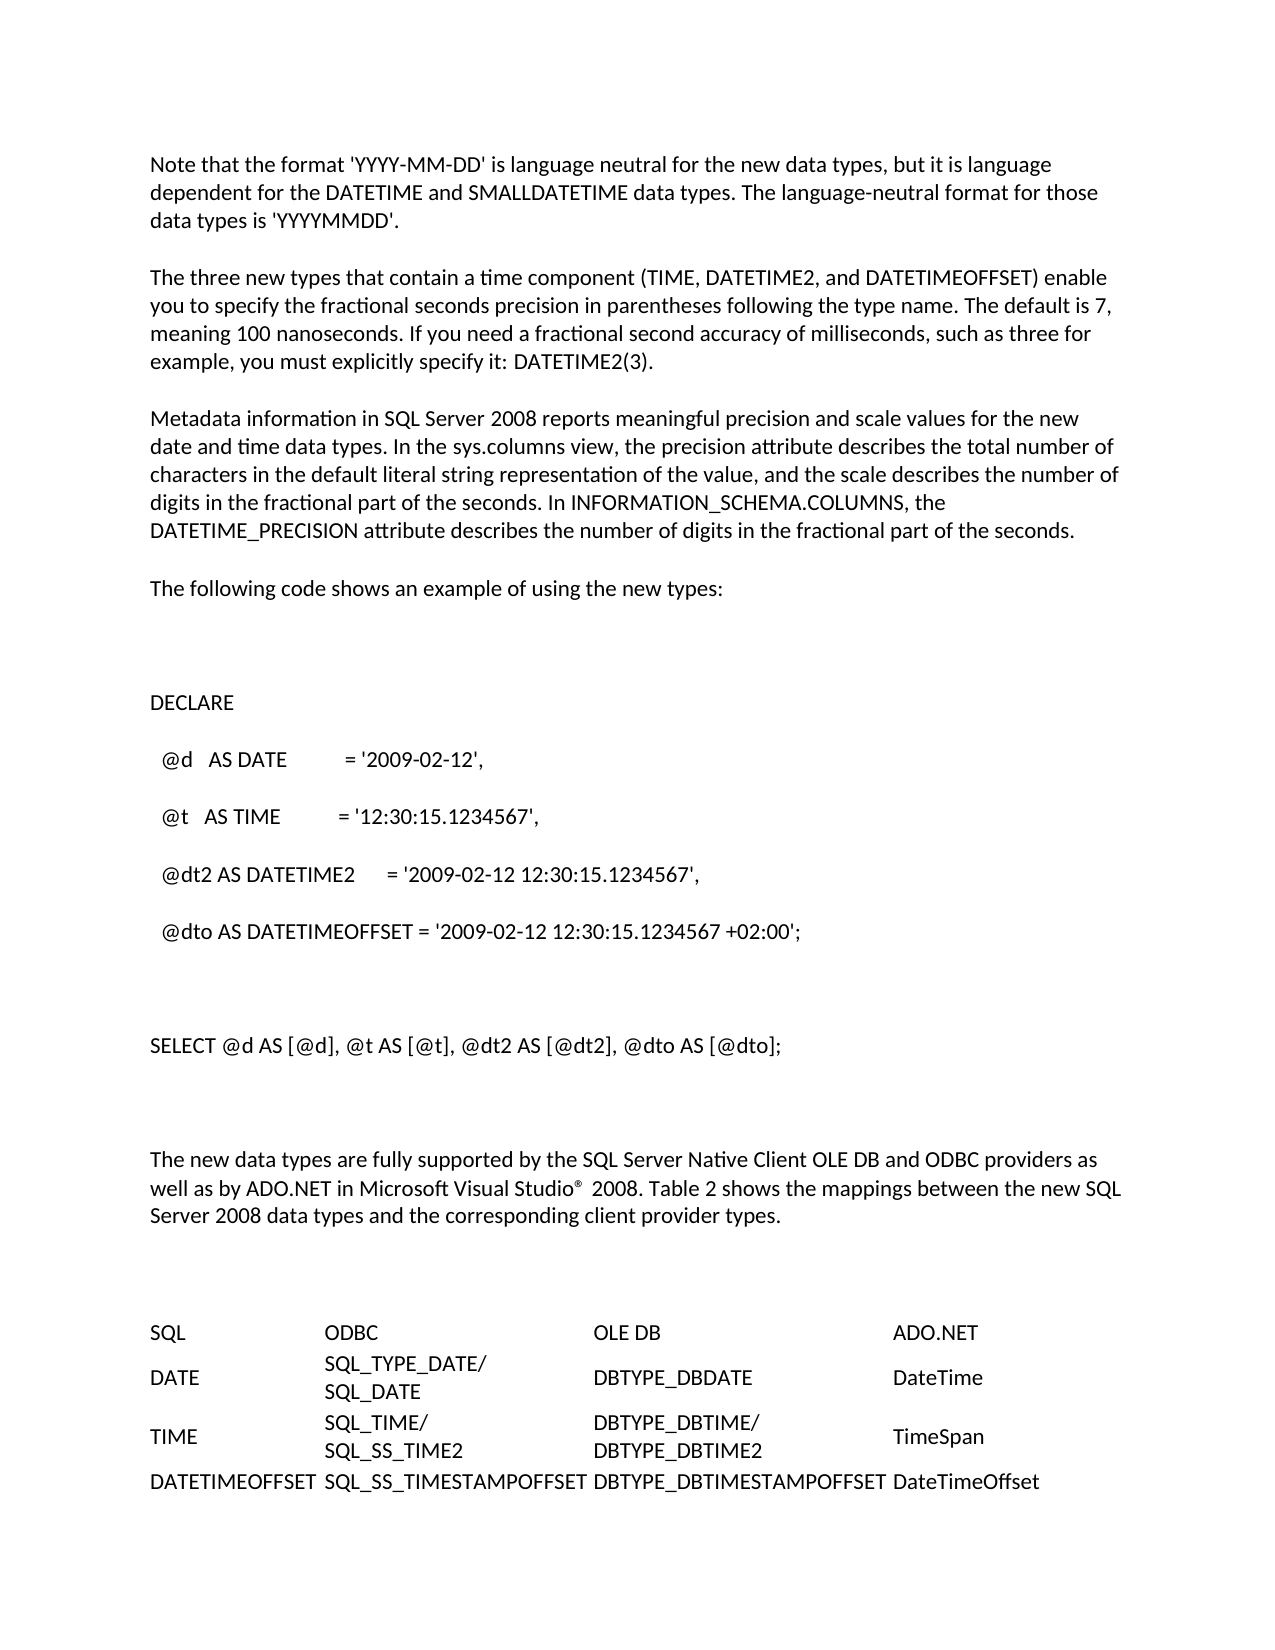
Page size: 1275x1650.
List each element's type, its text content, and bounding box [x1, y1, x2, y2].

table_cell DateTime [891, 1347, 1047, 1406]
table_cell SQL_TIME/ SQL_SS_TIME2 [323, 1406, 592, 1466]
table_cell SQL_TYPE_DATE/ SQL_DATE [323, 1347, 592, 1406]
text The three new types that contain a time component (TIME, DATETIME2, and DATETIMEOFFSET) enable you to specify the fractional seconds precision in parentheses following the type name. The default is 7, meaning 100 nanoseconds. If you need a fractional second accuracy of milliseconds, such as three for example, you must explicitly specify it: DATETIME2(3). [150, 263, 1125, 375]
text SELECT @d AS [@d], @t AS [@t], @dt2 AS [@dt2], @dto AS [@dto]; [150, 1031, 1125, 1059]
table_cell DBTYPE_DBDATE [592, 1347, 891, 1406]
text Note that the format 'YYYY-MM-DD' is language neutral for the new data types, but it is language dependent for the DATETIME and SMALLDATETIME data types. The language-neutral format for those data types is 'YYYYMMDD'. [150, 150, 1125, 234]
text The following code shows an example of using the new types: [150, 574, 1125, 602]
text Metadata information in SQL Server 2008 reports meaningful precision and scale values for the new date and time data types. In the sys.columns view, the precision attribute describes the total number of characters in the default literal string representation of the value, and the scale describes the number of digits in the fractional part of the seconds. In INFORMATION_SCHEMA.COLUMNS, the DATETIME_PRECISION attribute describes the number of digits in the fractional part of the seconds. [150, 404, 1125, 544]
table_cell DATE [149, 1347, 323, 1406]
table_cell SQL_SS_TIMESTAMPOFFSET [323, 1466, 592, 1497]
table_cell DBTYPE_DBTIMESTAMPOFFSET [592, 1466, 891, 1497]
text DECLARE [150, 688, 1125, 716]
table_header SQL [149, 1316, 323, 1347]
table_cell TimeSpan [891, 1406, 1047, 1466]
table_cell DateTimeOffset [891, 1466, 1047, 1497]
table_header OLE DB [592, 1316, 891, 1347]
table_cell DBTYPE_DBTIME/ DBTYPE_DBTIME2 [592, 1406, 891, 1466]
table_cell TIME [149, 1406, 323, 1466]
text @dto AS DATETIMEOFFSET = '2009-02-12 12:30:15.1234567 +02:00'; [150, 917, 1125, 945]
text @t AS TIME = '12:30:15.1234567', [150, 802, 1125, 831]
text The new data types are fully supported by the SQL Server Native Client OLE DB and ODBC providers as well as by ADO.NET in Microsoft Visual Studio® 2008. Table 2 shows the mappings between the new SQL Server 2008 data types and the corresponding client provider types. [150, 1146, 1125, 1230]
text @d AS DATE = '2009-02-12', [150, 745, 1125, 773]
text @dt2 AS DATETIME2 = '2009-02-12 12:30:15.1234567', [150, 860, 1125, 888]
table_header ODBC [323, 1316, 592, 1347]
table_header ADO.NET [891, 1316, 1047, 1347]
table_cell DATETIMEOFFSET [149, 1466, 323, 1497]
